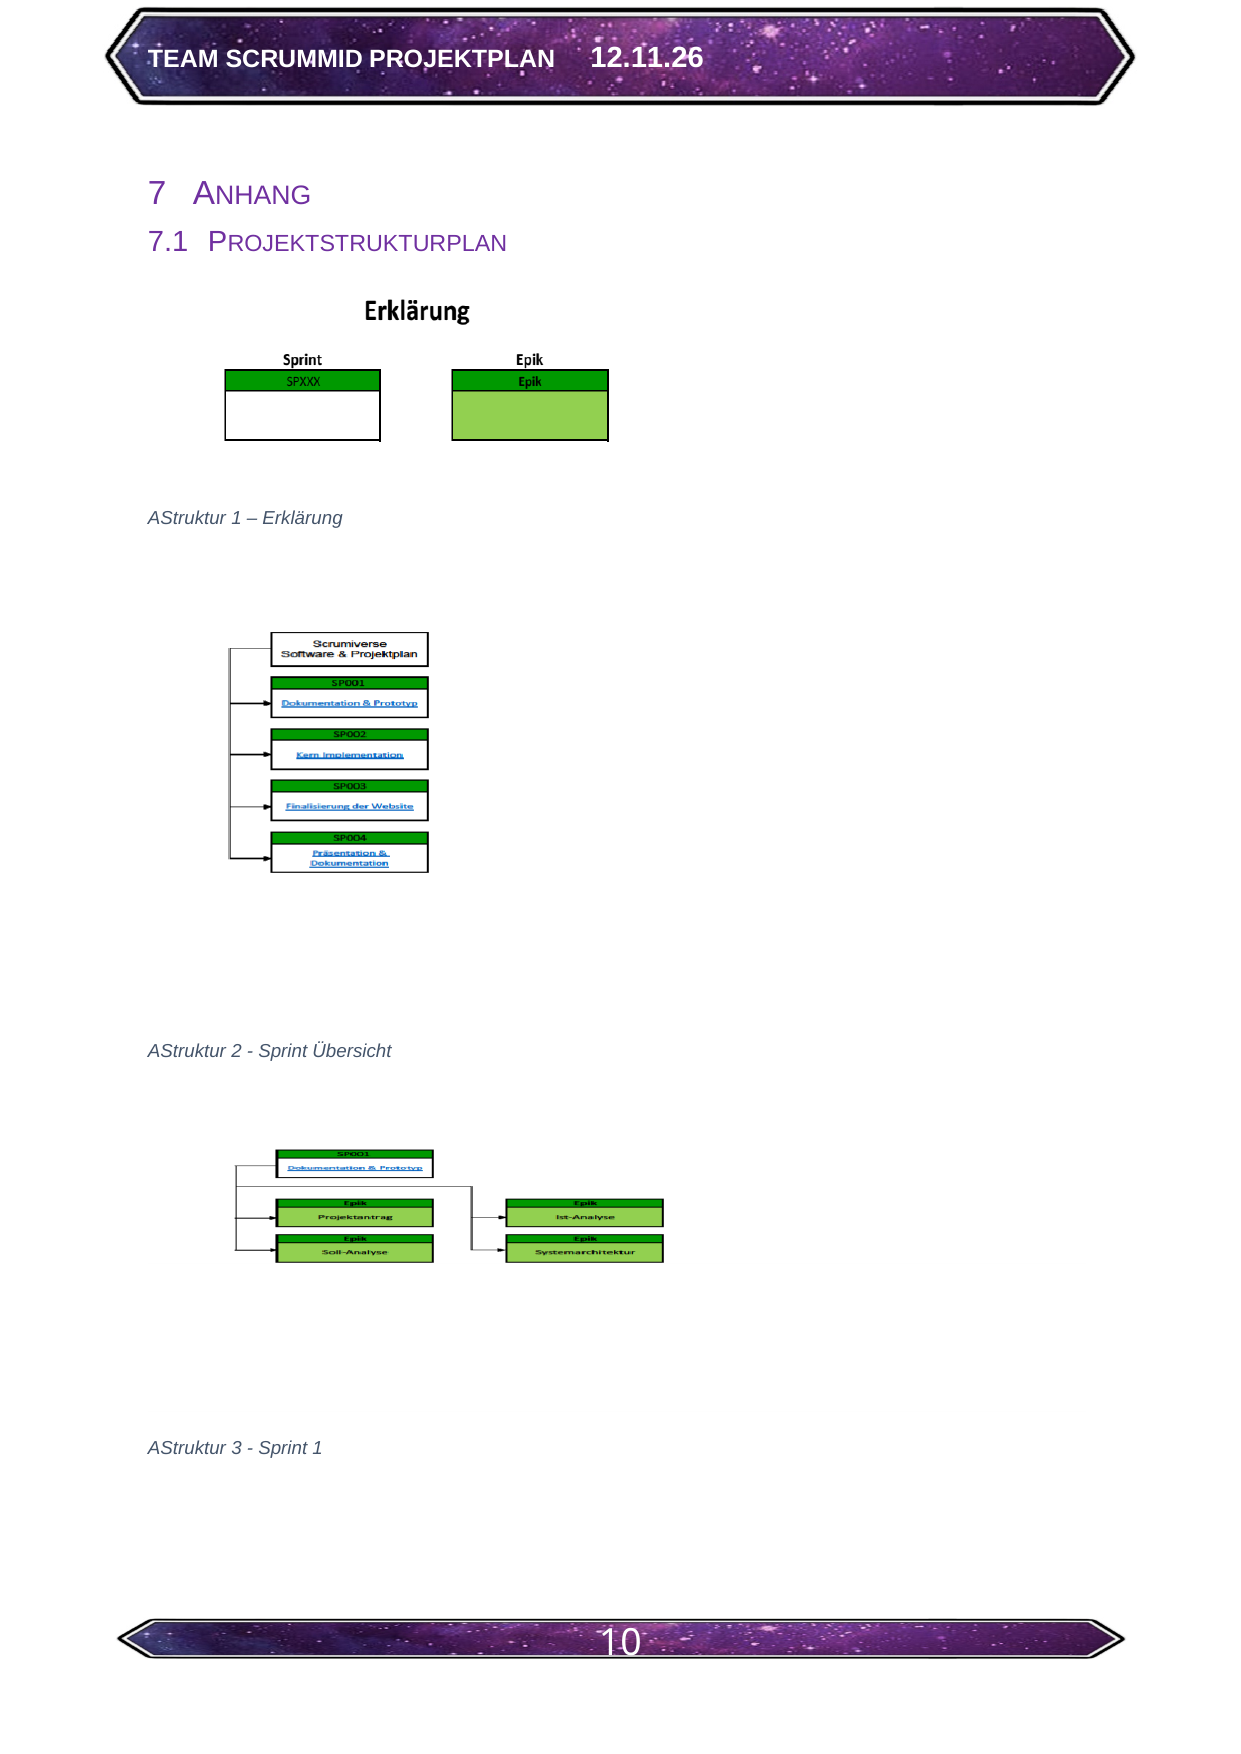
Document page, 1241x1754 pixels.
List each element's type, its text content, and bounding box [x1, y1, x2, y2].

picture [102, 6, 1138, 109]
subtitle Projektstrukturplan [148, 224, 1092, 257]
text AStruktur 2 - Sprint Übersicht [148, 1040, 1092, 1062]
subtitle Anhang [148, 173, 1092, 211]
text AStruktur 1 – Erklärung [148, 507, 1092, 528]
text AStruktur 3 - Sprint 1 [148, 1437, 1092, 1458]
picture [114, 1617, 1128, 1660]
